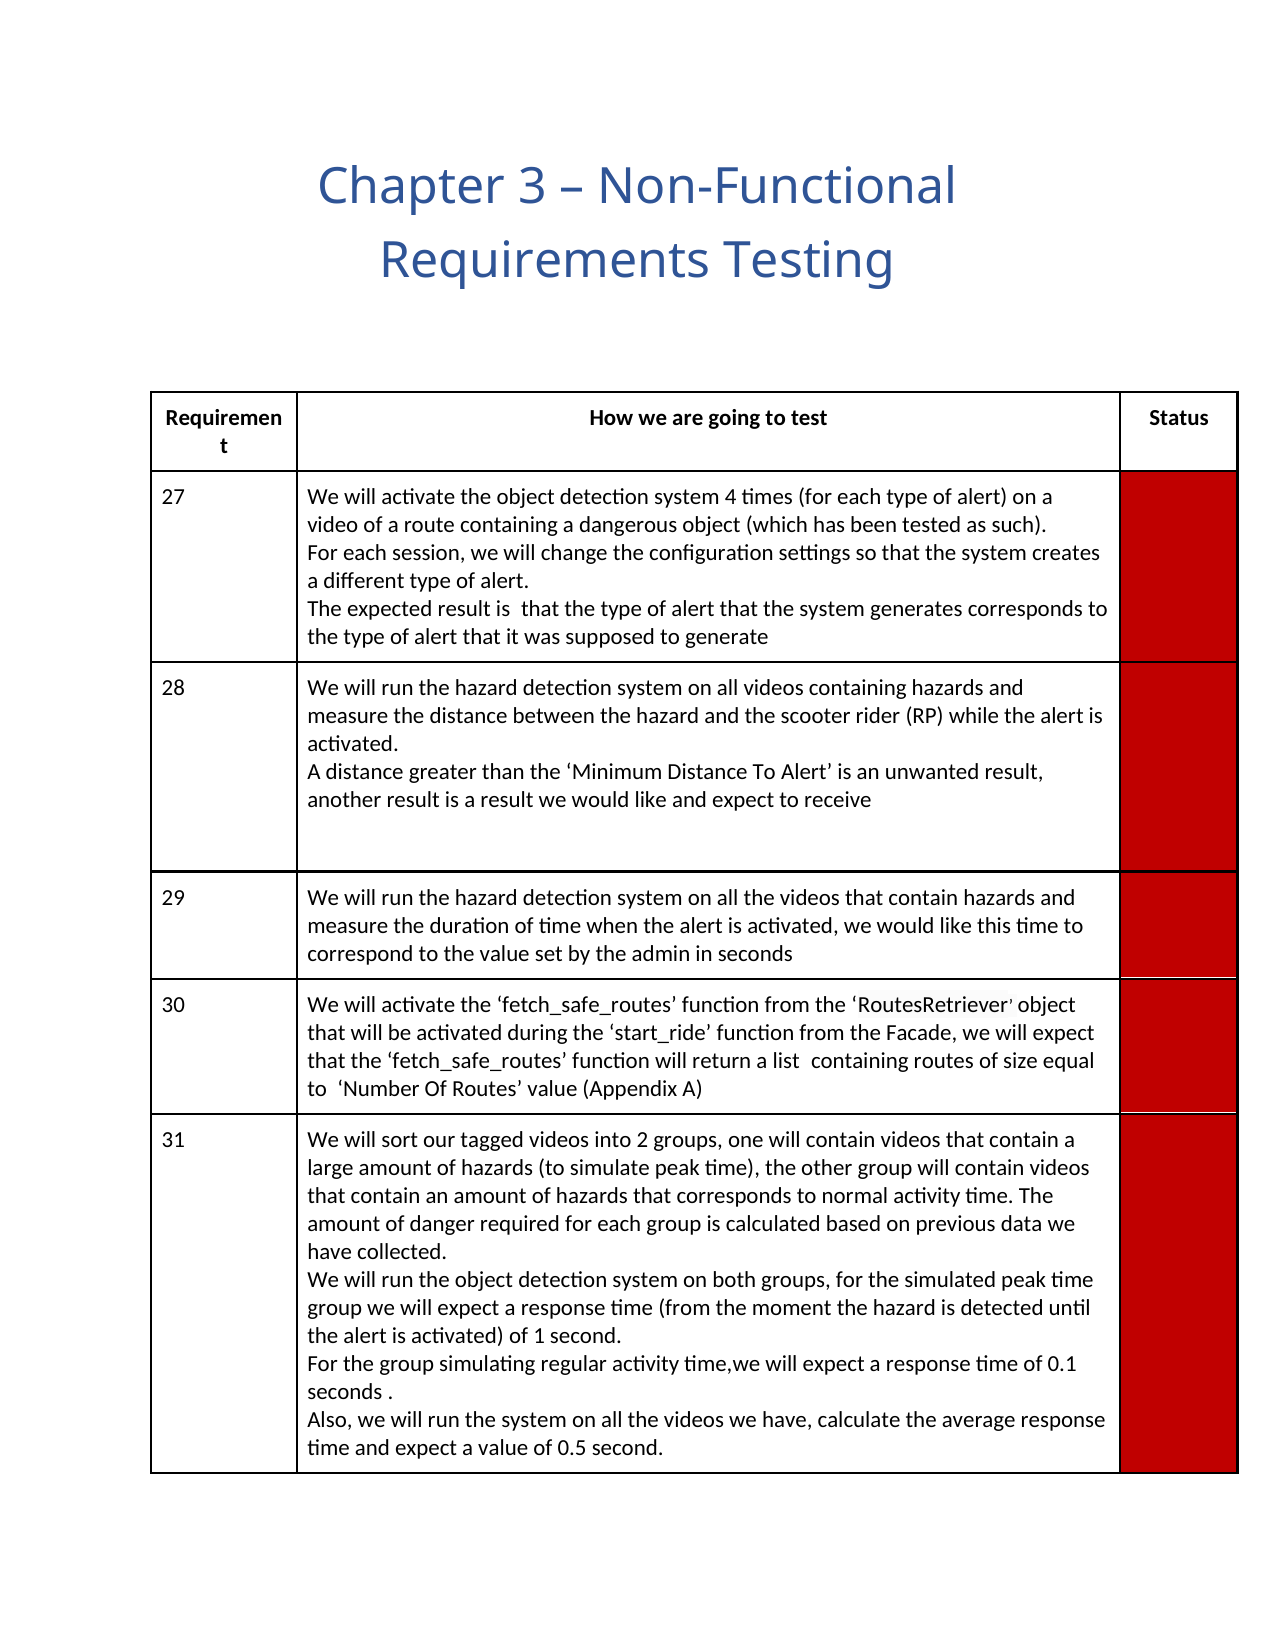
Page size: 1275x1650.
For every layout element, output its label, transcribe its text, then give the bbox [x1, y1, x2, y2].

table_cell We will activate the ‘fetch_safe_routes’ function from the ‘RoutesRetriever’ object that will be activated during the ‘start_ride’ function from the Facade, we will expect that the ‘fetch_safe_routes’ function will return a list containing routes of size equal to ‘Number Of Routes’ value (Appendix A) [298, 980, 1119, 1112]
table_cell [1121, 1115, 1236, 1472]
table_cell [1121, 980, 1236, 1112]
table_cell 29 [152, 873, 296, 977]
table_cell [1121, 873, 1236, 977]
table_cell We will run the hazard detection system on all videos containing hazards and measure the distance between the hazard and the scooter rider (RP) while the alert is activated. A distance greater than the ‘Minimum Distance To Alert’ is an unwanted result, another result is a result we would like and expect to receive [298, 663, 1119, 870]
table_cell [1121, 472, 1236, 661]
table_header How we are going to test [298, 393, 1119, 469]
table_cell We will activate the object detection system 4 times (for each type of alert) on a video of a route containing a dangerous object (which has been tested as such). For each session, we will change the configuration settings so that the system creates a different type of alert. The expected result is that the type of alert that the system generates corresponds to the type of alert that it was supposed to generate [298, 472, 1119, 661]
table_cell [298, 1115, 1119, 1472]
table_cell 27 [152, 472, 296, 661]
table_cell 31 [152, 1115, 296, 1472]
table_cell 28 [152, 663, 296, 870]
table_cell We will run the hazard detection system on all the videos that contain hazards and measure the duration of time when the alert is activated, we would like this time to correspond to the value set by the admin in seconds [298, 873, 1119, 977]
table_header Status [1121, 393, 1236, 469]
table_cell 30 [152, 980, 296, 1112]
table_header Requirement [152, 393, 296, 469]
subtitle Chapter 3 – Non-Functional Requirements Testing [150, 150, 1125, 292]
table_cell [1121, 663, 1236, 870]
